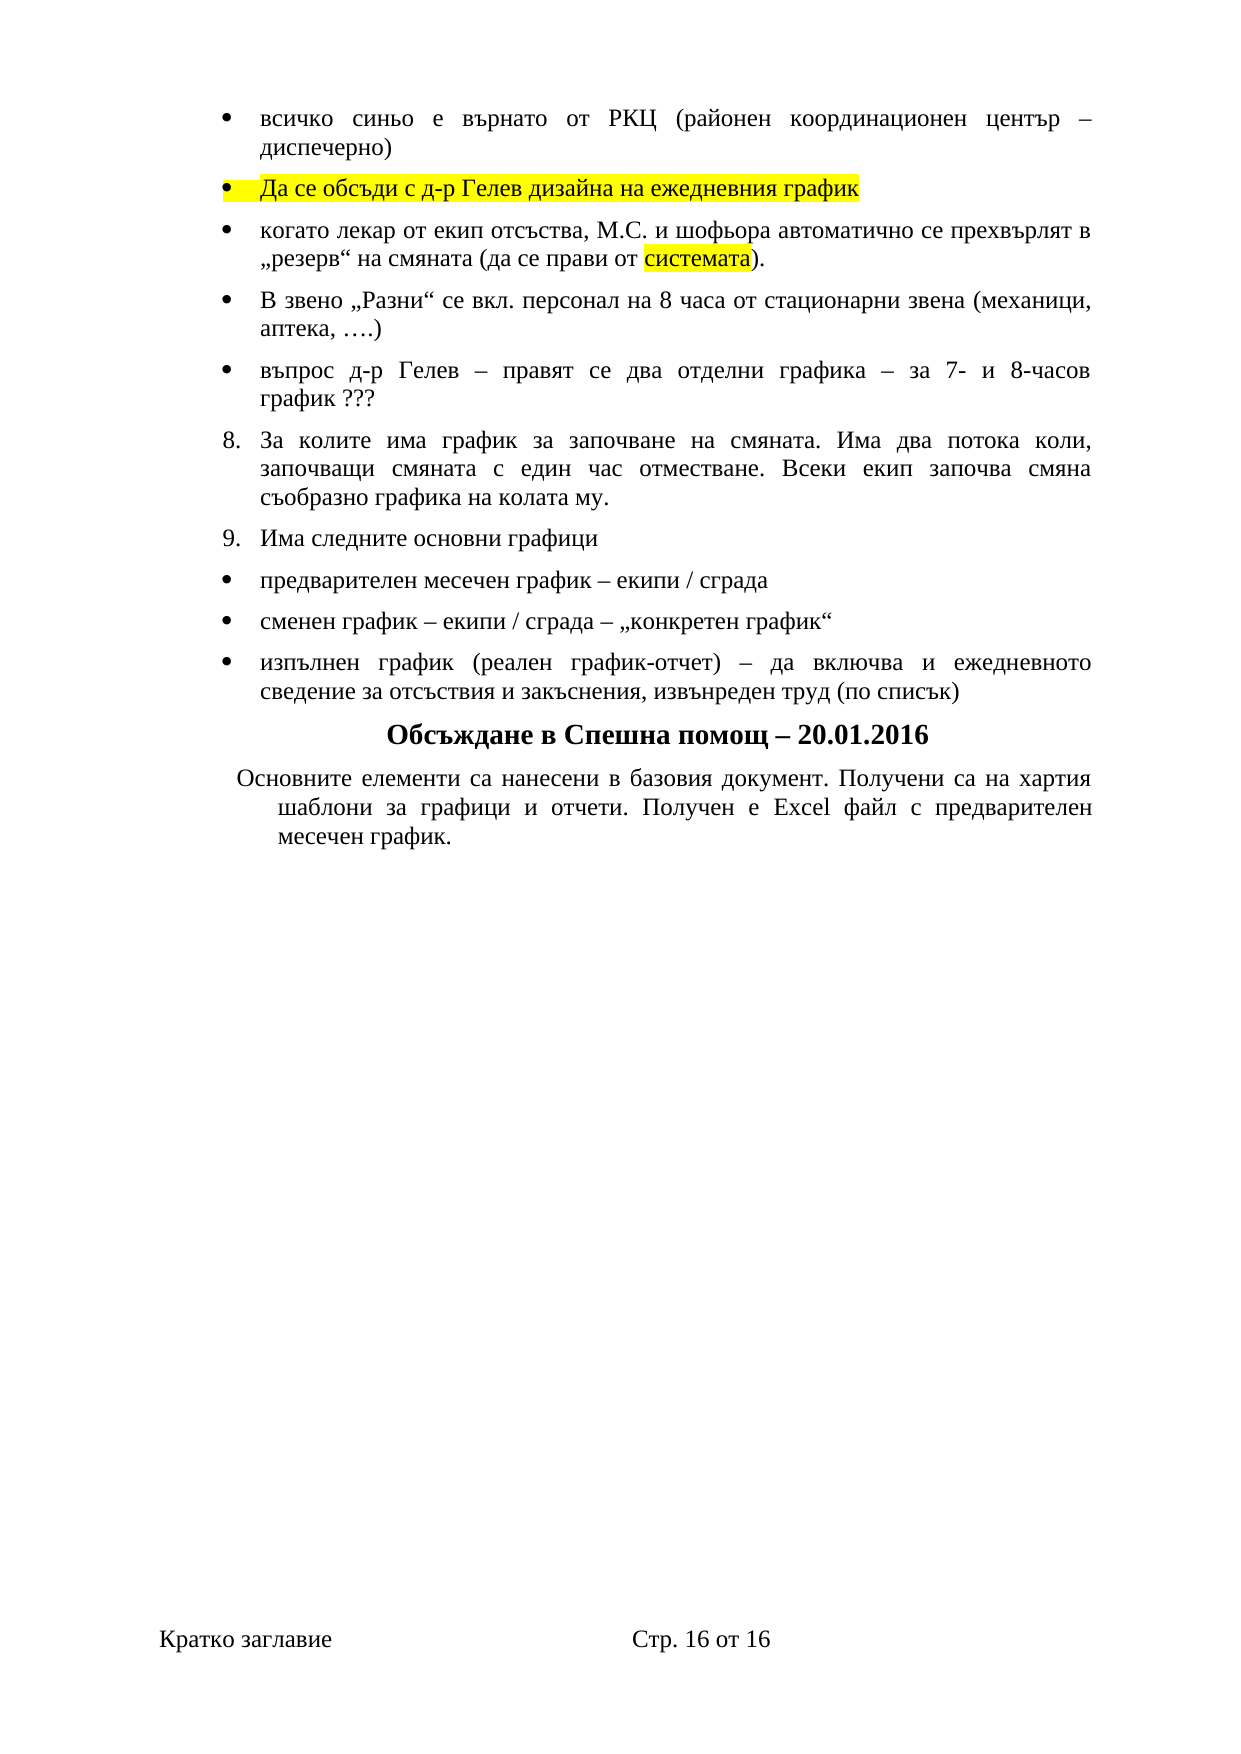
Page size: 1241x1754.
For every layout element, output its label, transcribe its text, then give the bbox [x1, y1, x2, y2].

list предварителен месечен график – екипи / сграда [222, 565, 1092, 593]
list въпрос д-р Гелев – правят се два отделни графика – за 7- и 8-часов график ??? [222, 355, 1092, 412]
list Има следните основни графици [222, 523, 1092, 552]
list За колите има график за започване на смяната. Има два потока коли, започващи смяната с един час отместване. Всеки екип започва смяна съобразно графика на колата му. [222, 425, 1092, 511]
list Обсъждане в Спешна помощ – 20.01.2016 [222, 717, 1092, 751]
list когато лекар от екип отсъства, М.С. и шофьора автоматично се прехвърлят в „резерв“ на смяната (да се прави от системата). [222, 215, 1092, 272]
list сменен график – екипи / сграда – „конкретен график“ [222, 606, 1092, 635]
list Да се обсъди с д-р Гелев дизайна на ежедневния график [222, 173, 1092, 202]
list всичко синьо е върнато от РКЦ (районен координационен център – диспечерно) [222, 103, 1092, 161]
list изпълнен график (реален график-отчет) – да включва и ежедневното сведение за отсъствия и закъснения, извънреден труд (по списък) [222, 647, 1092, 705]
list Основните елементи са нанесени в базовия документ. Получени са на хартия шаблони за графици и отчети. Получен е Excel файл с предварителен месечен график. [236, 763, 1092, 849]
list В звено „Разни“ се вкл. персонал на 8 часа от стационарни звена (механици, аптека, ….) [222, 285, 1092, 342]
